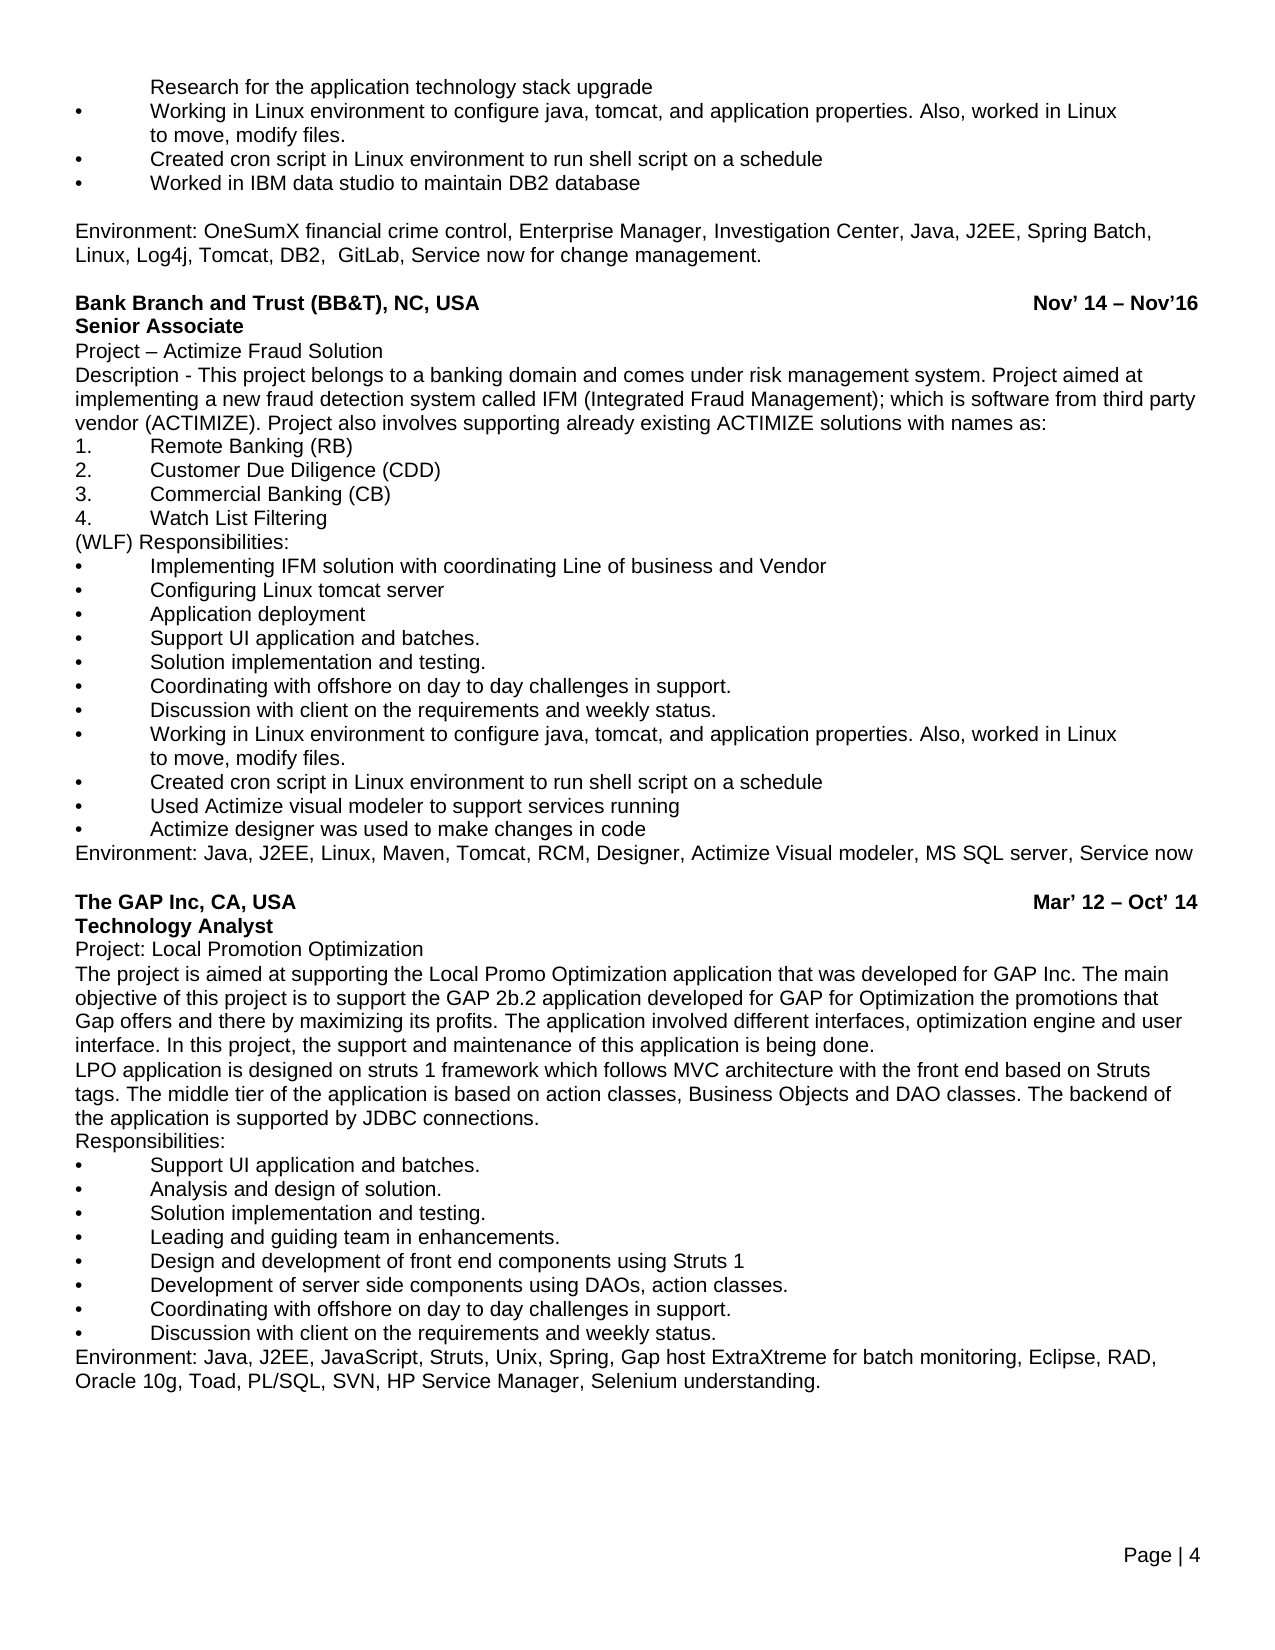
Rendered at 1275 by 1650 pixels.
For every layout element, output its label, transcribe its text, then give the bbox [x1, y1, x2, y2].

list Design and development of front end components using Struts 1 [75, 1249, 1210, 1273]
list Support UI application and batches. [75, 1153, 1210, 1177]
text Description - This project belongs to a banking domain and comes under risk management system. Project aimed at implementing a new fraud detection system called IFM (Integrated Fraud Management); which is software from third party vendor (ACTIMIZE). Project also involves supporting already existing ACTIMIZE solutions with names as: [75, 362, 1210, 434]
list Actimize designer was used to make changes in code [75, 818, 1210, 842]
text Environment: Java, J2EE, Linux, Maven, Tomcat, RCM, Designer, Actimize Visual modeler, MS SQL server, Service now [75, 842, 1210, 866]
list Solution implementation and testing. [75, 650, 1210, 674]
subtitle Bank Branch and Trust (BB&T), NC, USA Nov’ 14 – Nov’16 Senior Associate [75, 290, 1199, 338]
list Solution implementation and testing. [75, 1201, 1210, 1225]
text LPO application is designed on struts 1 framework which follows MVC architecture with the front end based on Struts tags. The middle tier of the application is based on action classes, Business Objects and DAO classes. The backend of the application is supported by JDBC connections. [75, 1057, 1189, 1129]
list Research for the application technology stack upgrade [150, 75, 1210, 99]
list Created cron script in Linux environment to run shell script on a schedule [75, 147, 1210, 171]
list Coordinating with offshore on day to day challenges in support. [75, 1297, 1210, 1321]
list Analysis and design of solution. [75, 1177, 1210, 1201]
list Configuring Linux tomcat server [75, 578, 1210, 602]
text Project: Local Promotion Optimization [75, 938, 1210, 961]
list Discussion with client on the requirements and weekly status. [75, 1321, 1210, 1345]
list Working in Linux environment to configure java, tomcat, and application properties. Also, worked in Linux to move, modify files. [75, 99, 1138, 147]
text Environment: Java, J2EE, JavaScript, Struts, Unix, Spring, Gap host ExtraXtreme for batch monitoring, Eclipse, RAD, Oracle 10g, Toad, PL/SQL, SVN, HP Service Manager, Selenium understanding. [75, 1345, 1210, 1393]
list Working in Linux environment to configure java, tomcat, and application properties. Also, worked in Linux to move, modify files. [75, 722, 1138, 770]
list Used Actimize visual modeler to support services running [75, 794, 1210, 818]
list Implementing IFM solution with coordinating Line of business and Vendor [75, 554, 1210, 578]
list Leading and guiding team in enhancements. [75, 1225, 1210, 1249]
subtitle The GAP Inc, CA, USA Mar’ 12 – Oct’ 14 [75, 889, 1210, 913]
text The project is aimed at supporting the Local Promo Optimization application that was developed for GAP Inc. The main objective of this project is to support the GAP 2b.2 application developed for GAP for Optimization the promotions that Gap offers and there by maximizing its profits. The application involved different interfaces, optimization engine and user interface. In this project, the support and maintenance of this application is being done. [75, 961, 1197, 1057]
text Environment: OneSumX financial crime control, Enterprise Manager, Investigation Center, Java, J2EE, Spring Batch, Linux, Log4j, Tomcat, DB2, GitLab, Service now for change management. [75, 219, 1210, 267]
list Worked in IBM data studio to maintain DB2 database [75, 171, 1210, 195]
text Responsibilities: [75, 1129, 1210, 1153]
list Watch List Filtering (WLF) Responsibilities: [75, 506, 391, 554]
list Commercial Banking (CB) [75, 482, 1210, 506]
text Technology Analyst [75, 913, 1210, 937]
list Development of server side components using DAOs, action classes. [75, 1273, 1210, 1297]
list Support UI application and batches. [75, 626, 1210, 650]
list Created cron script in Linux environment to run shell script on a schedule [75, 770, 1210, 794]
list Coordinating with offshore on day to day challenges in support. [75, 674, 1210, 698]
list Discussion with client on the requirements and weekly status. [75, 698, 1210, 722]
text Project – Actimize Fraud Solution [75, 338, 1210, 362]
list Application deployment [75, 602, 1210, 626]
list Remote Banking (RB) [75, 434, 1210, 458]
list Customer Due Diligence (CDD) [75, 458, 1210, 482]
